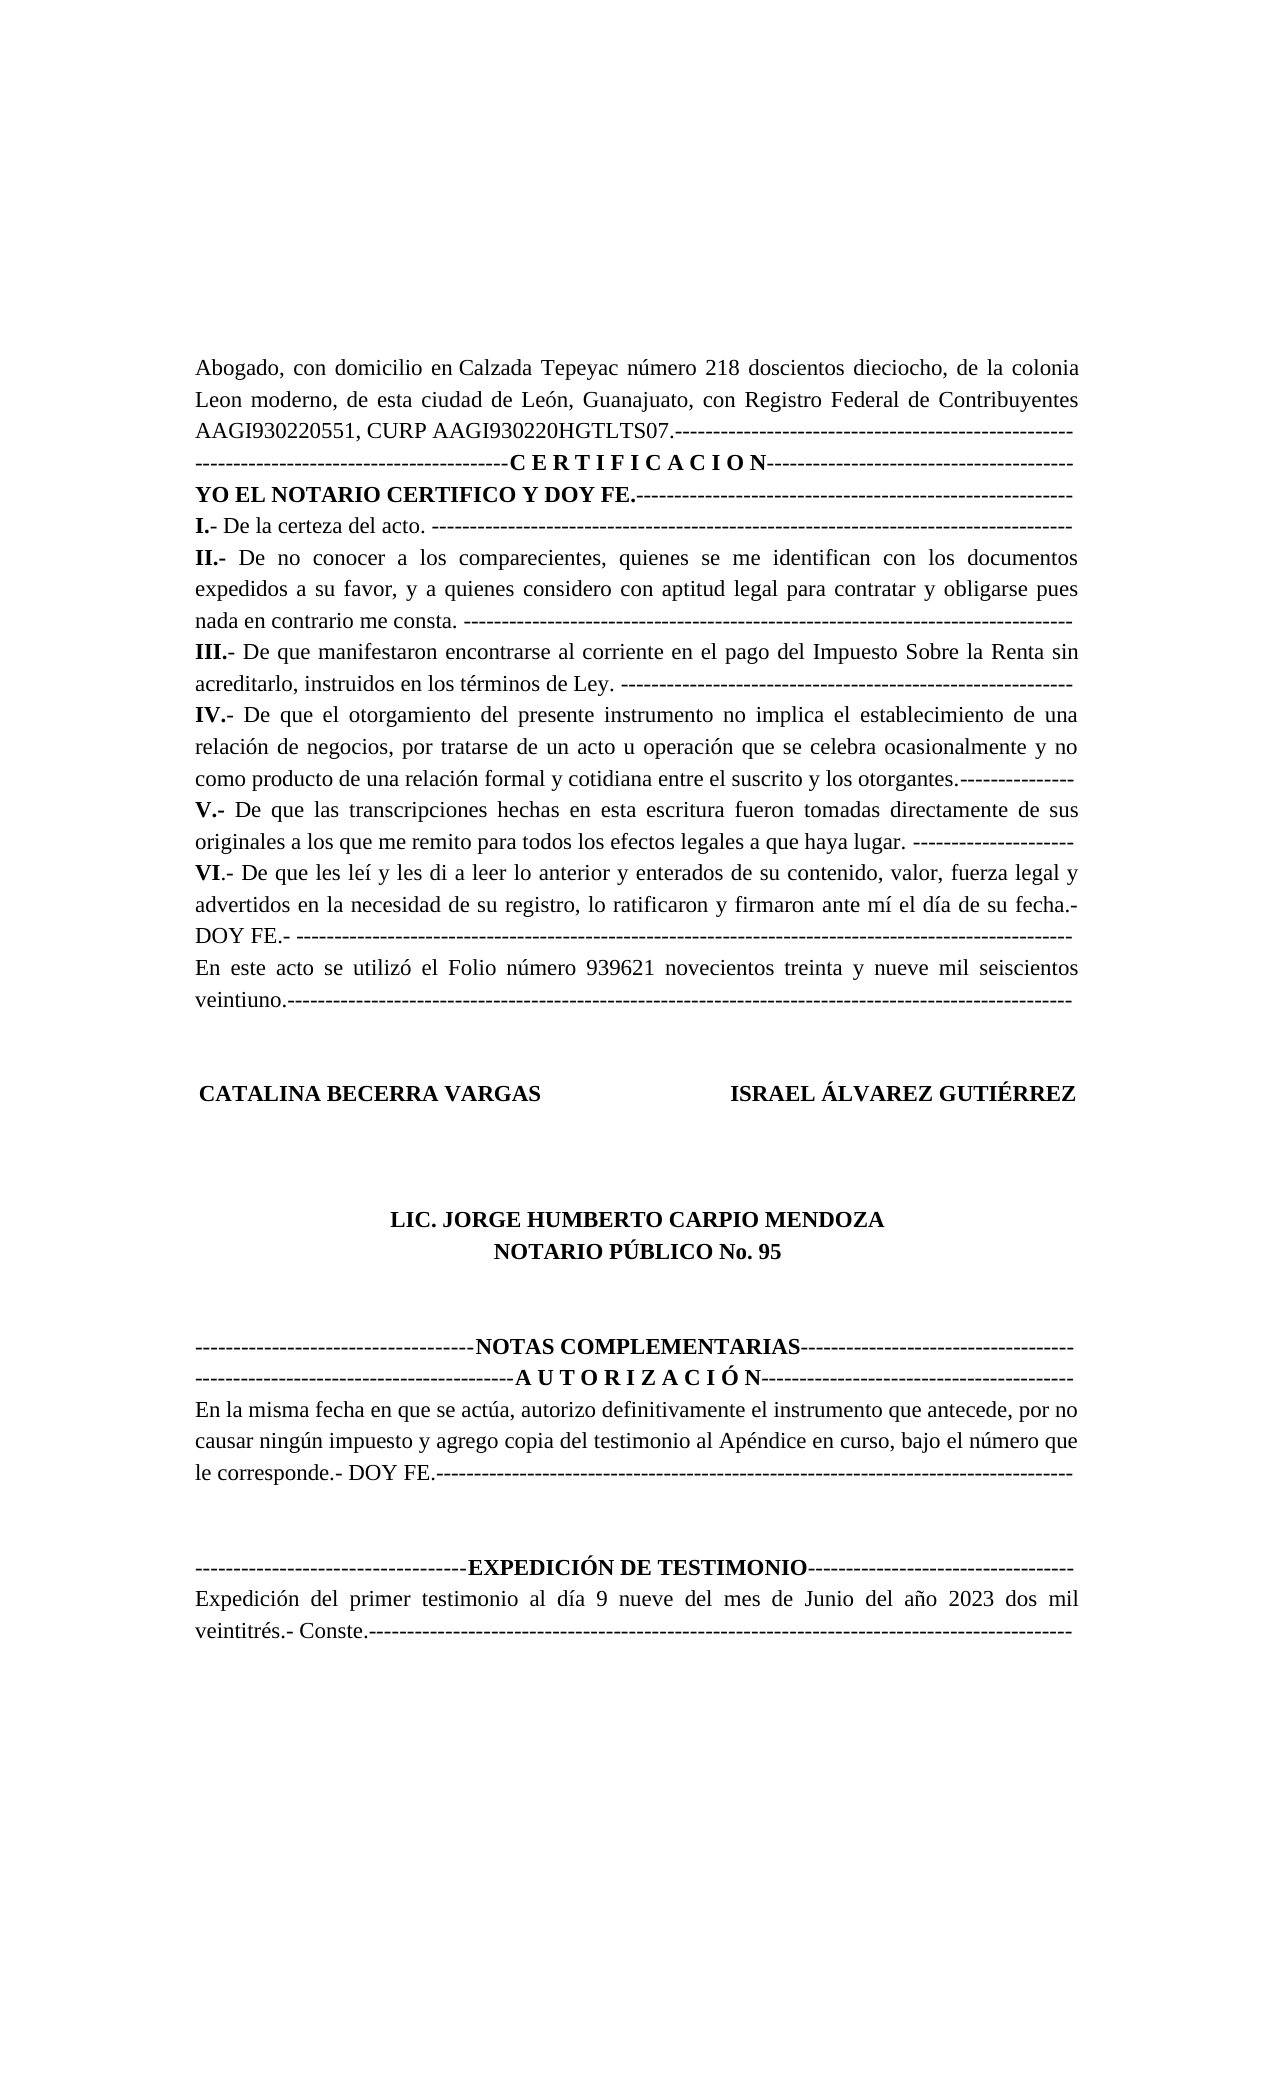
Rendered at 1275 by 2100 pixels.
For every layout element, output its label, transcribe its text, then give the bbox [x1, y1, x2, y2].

text LIC. JORGE HUMBERTO CARPIO MENDOZA [195, 1207, 1080, 1233]
text En la misma fecha en que se actúa, autorizo definitivamente el instrumento que antecede, por no causar ningún impuesto y agrego copia del testimonio al Apéndice en curso, bajo el número que le corresponde.- DOY FE. [195, 1396, 1080, 1485]
text NOTAS COMPLEMENTARIAS [195, 1333, 1080, 1359]
text VI.- De que les leí y les di a leer lo anterior y enterados de su contenido, valor, fuerza legal y advertidos en la necesidad de su registro, lo ratificaron y firmaron ante mí el día de su fecha.- DOY FE.- [195, 859, 1080, 949]
text CATALINA BECERRA VARGAS ISRAEL ÁLVAREZ GUTIÉRREZ [195, 1080, 1080, 1107]
text II.- De no conocer a los comparecientes, quienes se me identifican con los documentos expedidos a su favor, y a quienes considero con aptitud legal para contratar y obligarse pues nada en contrario me consta. [195, 544, 1080, 633]
text I.- De la certeza del acto. [195, 512, 1080, 538]
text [195, 354, 1080, 444]
text En este acto se utilizó el Folio número 939621 novecientos treinta y nueve mil seiscientos veintiuno. [195, 954, 1080, 1012]
text NOTARIO PÚBLICO No. 95 [195, 1238, 1080, 1264]
text YO EL NOTARIO CERTIFICO Y DOY FE. [195, 481, 1080, 507]
text V.- De que las transcripciones hechas en esta escritura fueron tomadas directamente de sus originales a los que me remito para todos los efectos legales a que haya lugar. [195, 796, 1080, 854]
text Expedición del primer testimonio al día 9 nueve del mes de Junio del año 2023 dos mil veintitrés.- Conste. [195, 1585, 1080, 1643]
text EXPEDICIÓN DE TESTIMONIO [195, 1554, 1080, 1580]
text IV.- De que el otorgamiento del presente instrumento no implica el establecimiento de una relación de negocios, por tratarse de un acto u operación que se celebra ocasionalmente y no como producto de una relación formal y cotidiana entre el suscrito y los otorgantes. [195, 702, 1080, 791]
text A U T O R I Z A C I Ó N [195, 1364, 1080, 1391]
text C E R T I F I C A C I O N [195, 449, 1080, 475]
text III.- De que manifestaron encontrarse al corriente en el pago del Impuesto Sobre la Renta sin acreditarlo, instruidos en los términos de Ley. [195, 638, 1080, 696]
